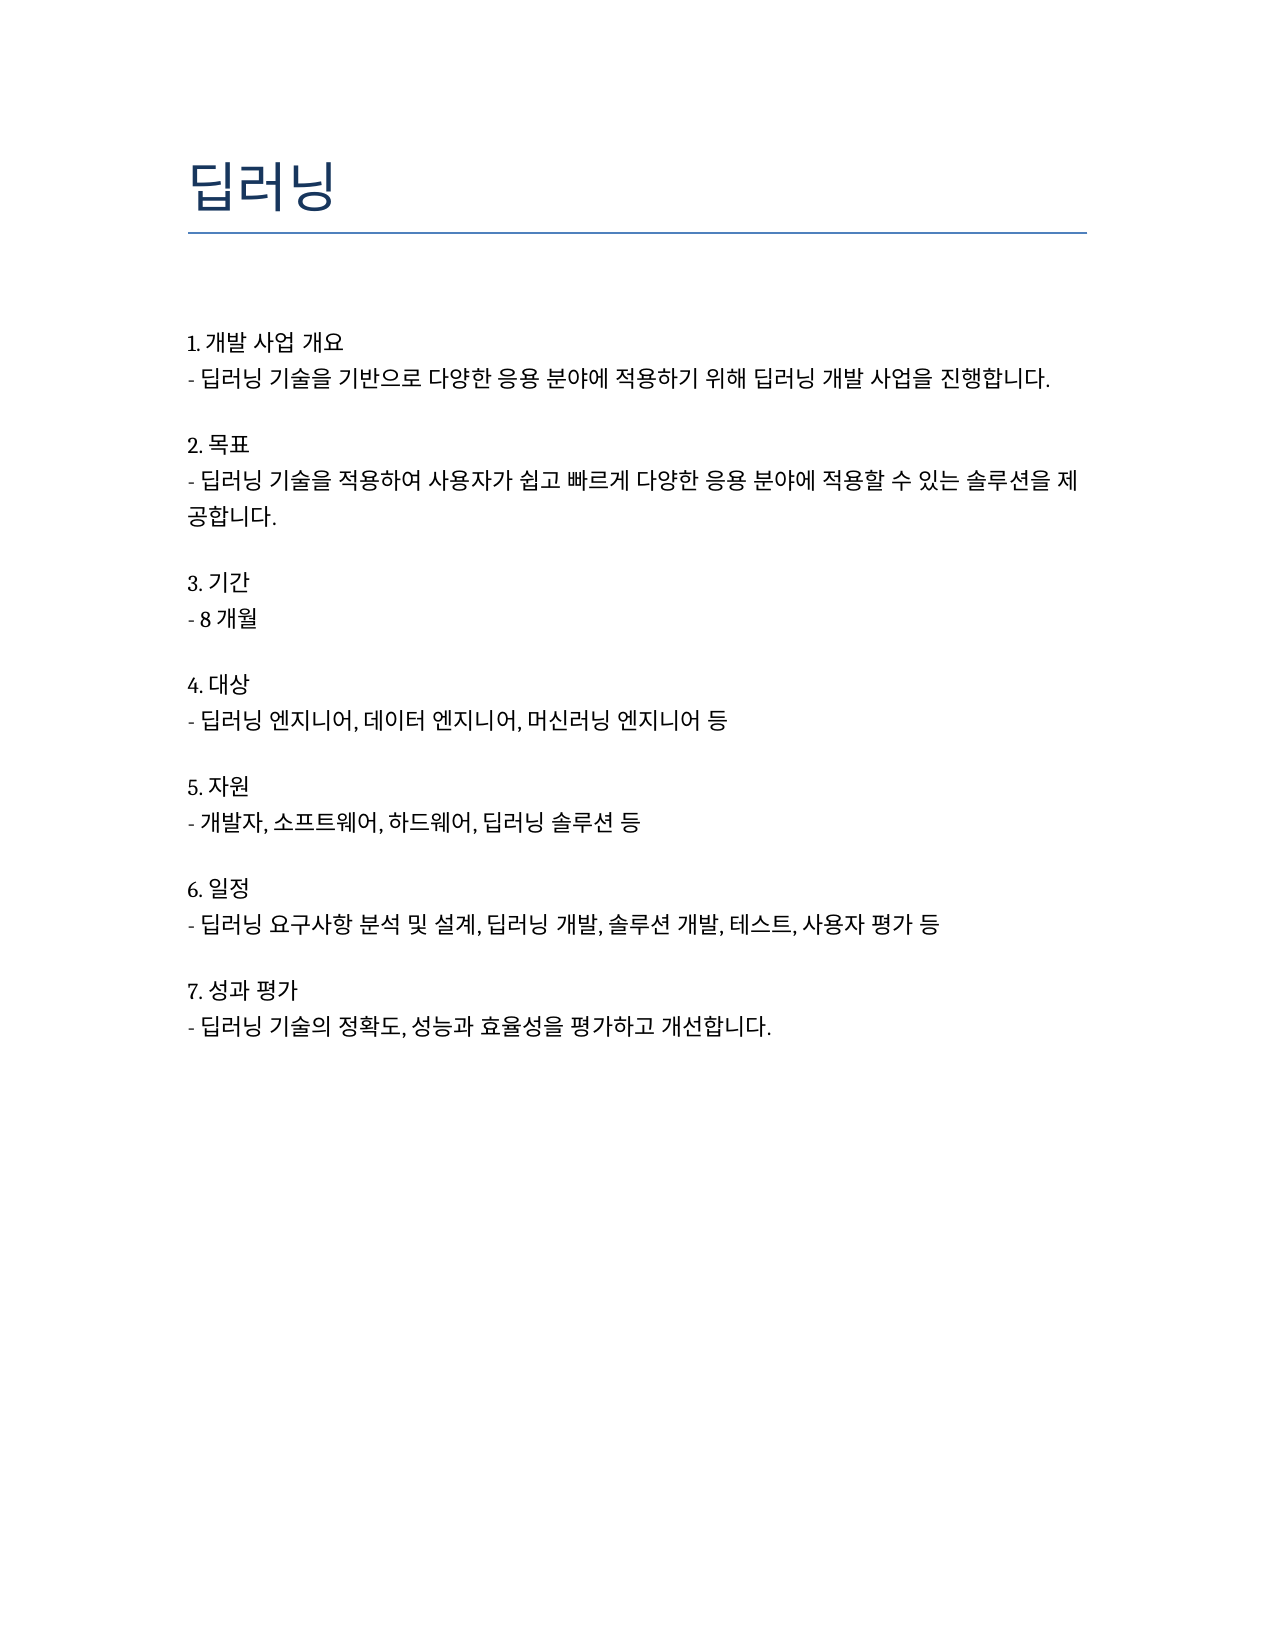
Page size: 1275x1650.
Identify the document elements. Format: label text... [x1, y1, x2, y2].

title 딥러닝 [187, 150, 1087, 234]
text 1. 개발 사업 개요 - 딥러닝 기술을 기반으로 다양한 응용 분야에 적용하기 위해 딥러닝 개발 사업을 진행합니다. 2. 목표 - 딥러닝 기술을 적용하여 사용자가 쉽고 빠르게 다양한 응용 분야에 적용할 수 있는 솔루션을 제공합니다. 3. 기간 - 8개월 4. 대상 - 딥러닝 엔지니어, 데이터 엔지니어, 머신러닝 엔지니어 등 5. 자원 - 개발자, 소프트웨어, 하드웨어, 딥러닝 솔루션 등 6. 일정 - 딥러닝 요구사항 분석 및 설계, 딥러닝 개발, 솔루션 개발, 테스트, 사용자 평가 등 7. 성과 평가 - 딥러닝 기술의 정확도, 성능과 효율성을 평가하고 개선합니다. [187, 265, 1087, 1042]
